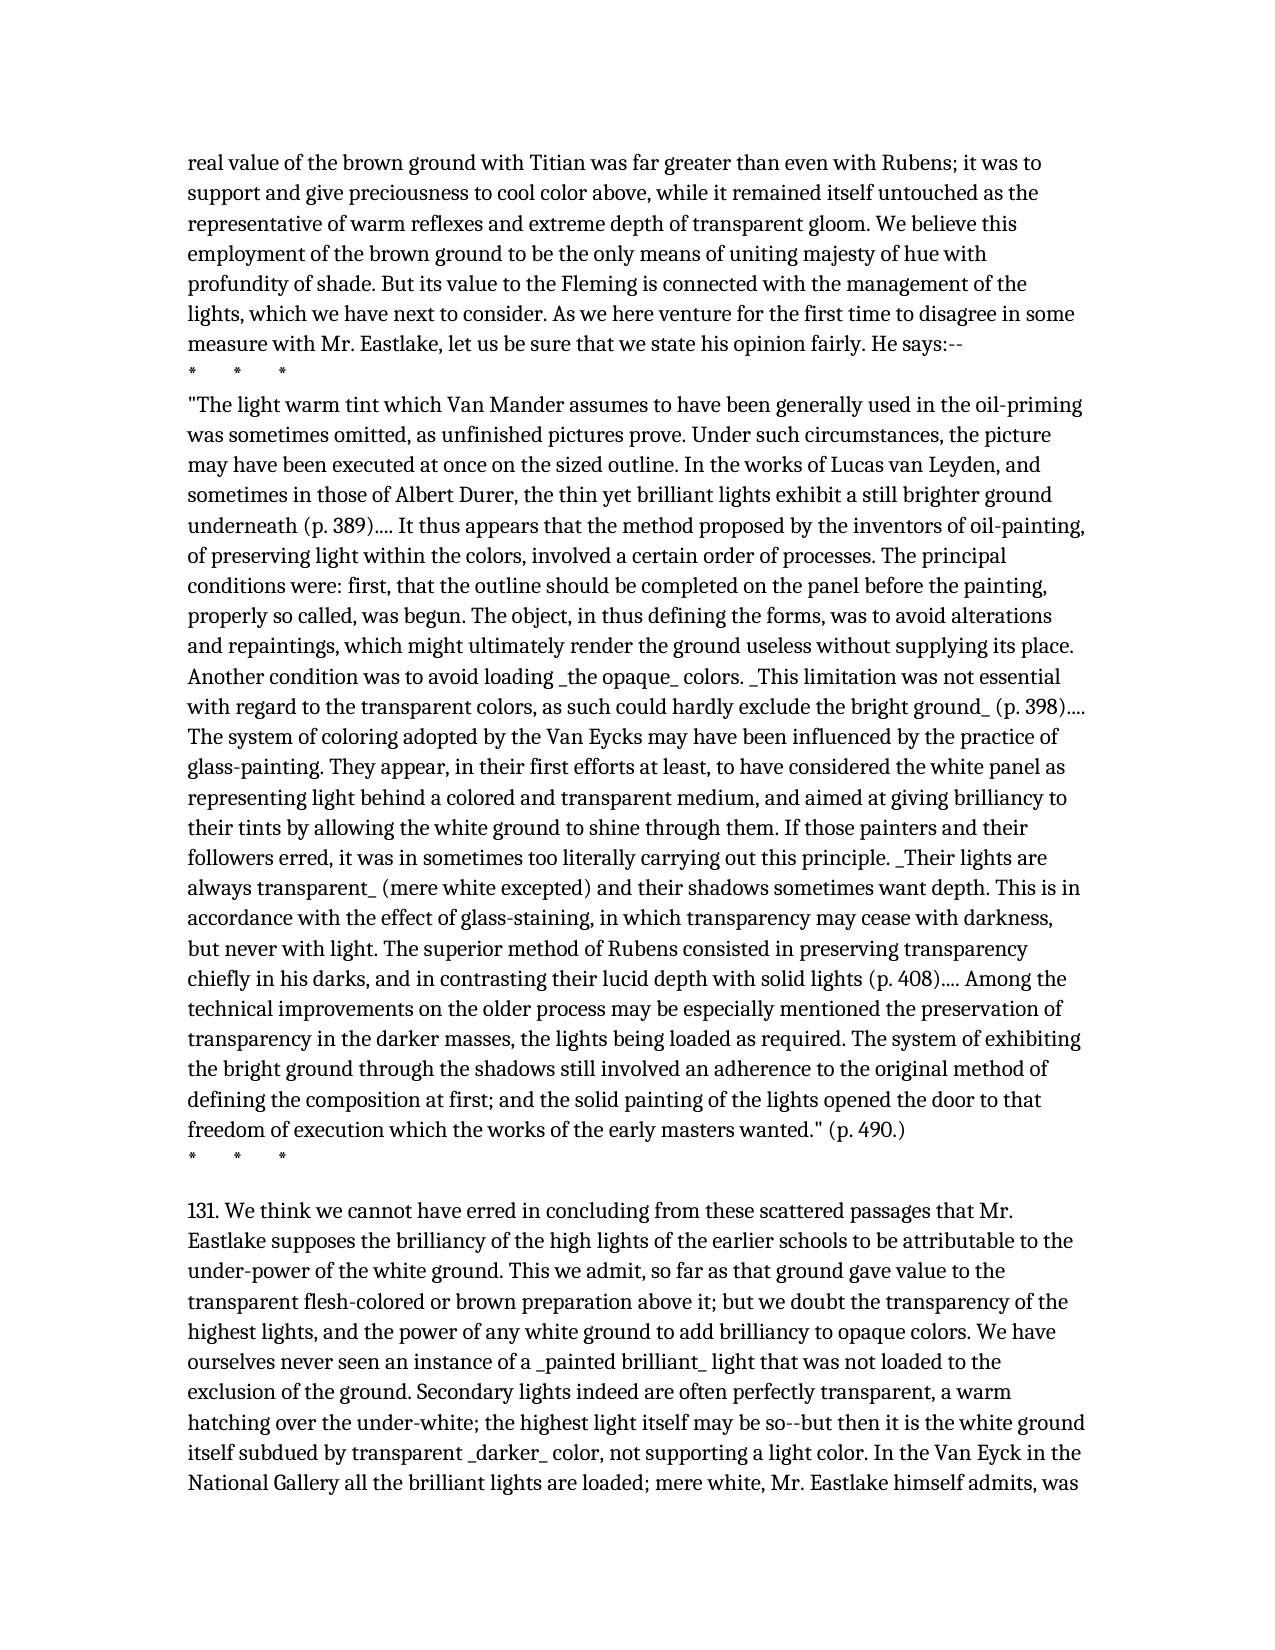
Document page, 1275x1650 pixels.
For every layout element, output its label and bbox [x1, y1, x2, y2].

text [187, 1198, 1087, 1496]
text [187, 150, 1087, 1173]
